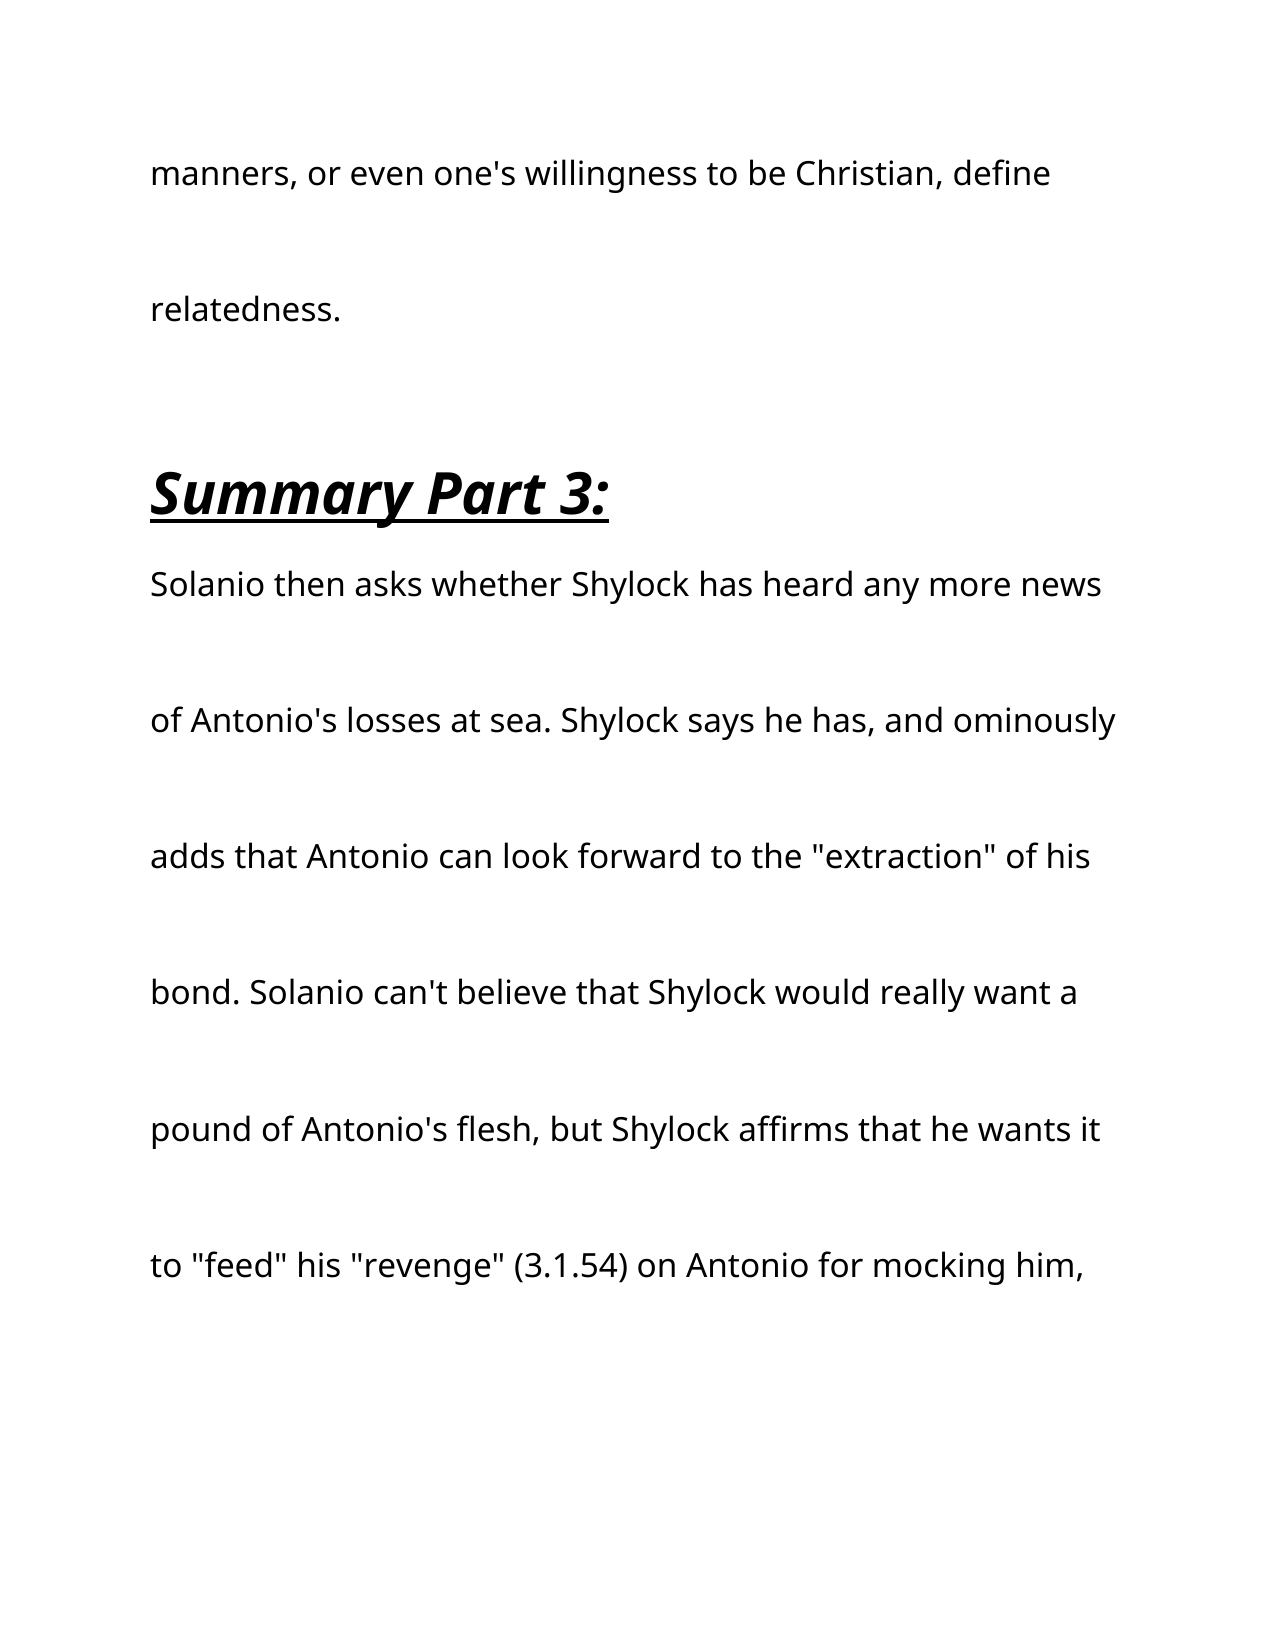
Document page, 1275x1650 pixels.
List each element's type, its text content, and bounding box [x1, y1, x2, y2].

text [150, 150, 1125, 332]
text Summary Part 3: [150, 452, 1125, 531]
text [150, 560, 1125, 1287]
